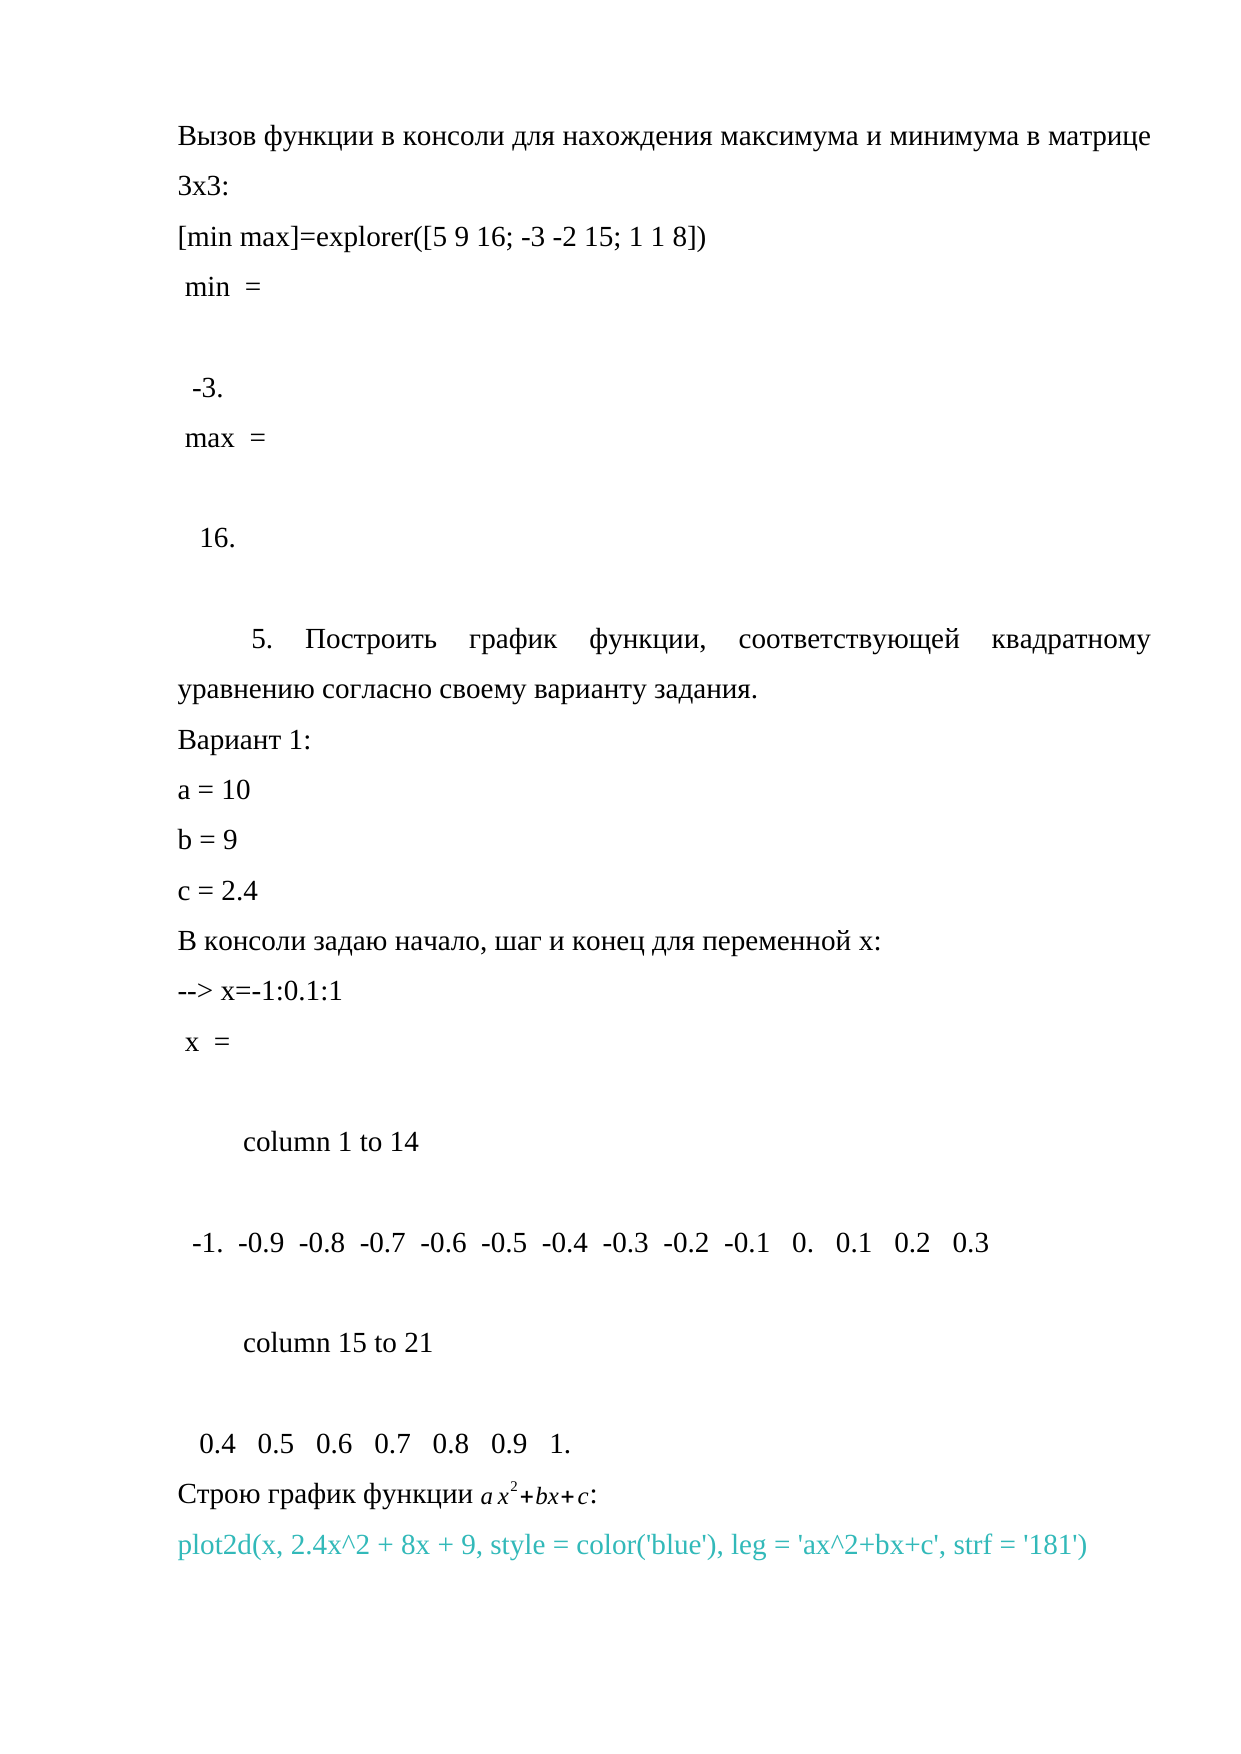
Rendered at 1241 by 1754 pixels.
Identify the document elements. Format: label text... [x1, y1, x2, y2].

text В консоли задаю начало, шаг и конец для переменной x: [177, 923, 1152, 957]
text a = 10 [177, 772, 1152, 806]
text -3. [177, 370, 1152, 403]
text c = 2.4 [177, 873, 1152, 906]
text max = [177, 420, 1152, 453]
text x = [177, 1024, 1152, 1057]
text column 15 to 21 [177, 1326, 1152, 1359]
text min = [177, 269, 1152, 303]
text Строю график функции : [177, 1477, 1152, 1510]
text 16. [177, 521, 1152, 554]
text column 1 to 14 [177, 1124, 1152, 1158]
text 0.4 0.5 0.6 0.7 0.8 0.9 1. [177, 1426, 1152, 1460]
text plot2d(x, 2.4x^2 + 8x + 9, style = color('blue'), leg = 'ax^2+bx+c', strf = '181') [177, 1527, 1152, 1560]
text Вариант 1: [177, 722, 1152, 755]
text 5. Построить график функции, соответствующей квадратному уравнению согласно своему варианту задания. [177, 621, 1152, 705]
text [min max]=explorer([5 9 16; -3 -2 15; 1 1 8]) [177, 219, 1152, 252]
text -1. -0.9 -0.8 -0.7 -0.6 -0.5 -0.4 -0.3 -0.2 -0.1 0. 0.1 0.2 0.3 [177, 1225, 1152, 1258]
text Вызов функции в консоли для нахождения максимума и минимума в матрице 3x3: [177, 118, 1152, 202]
text --> x=-1:0.1:1 [177, 973, 1152, 1007]
text b = 9 [177, 822, 1152, 856]
